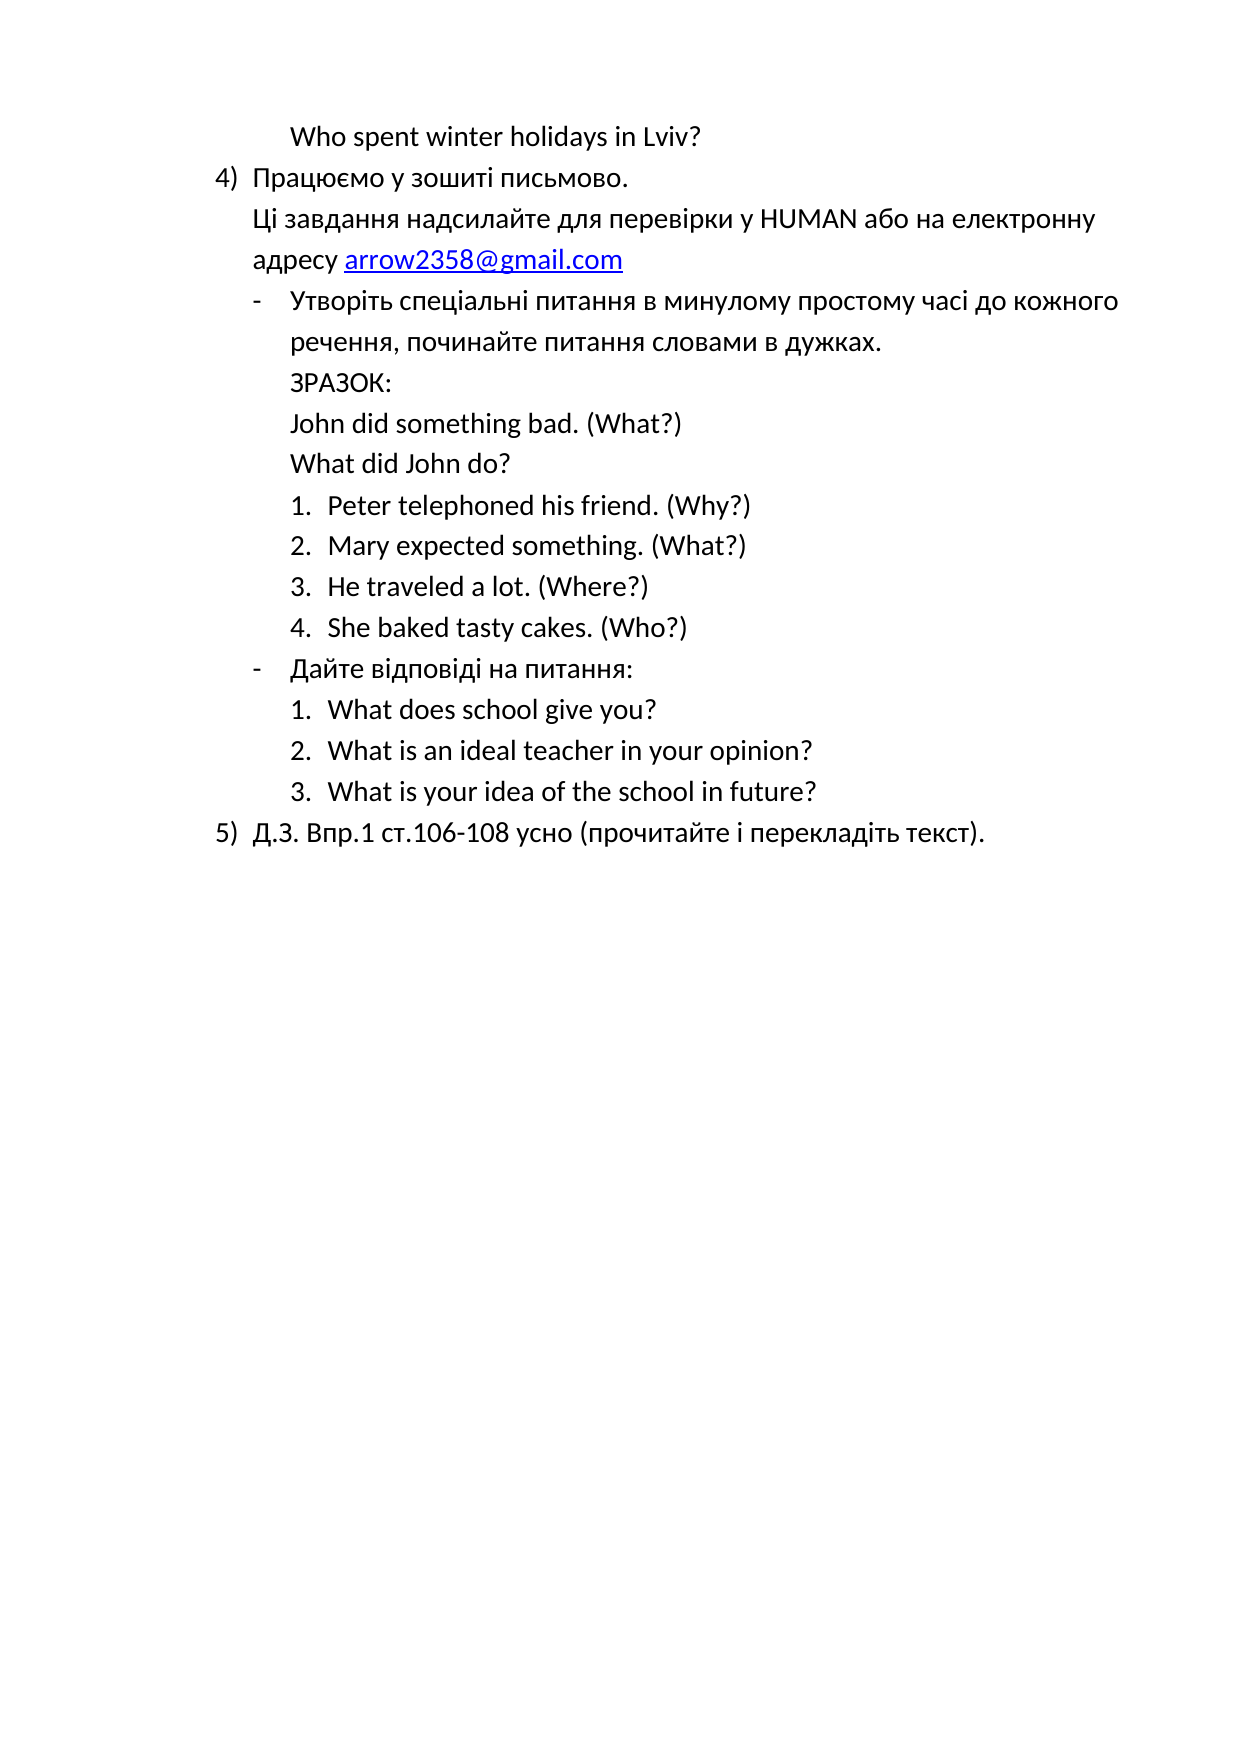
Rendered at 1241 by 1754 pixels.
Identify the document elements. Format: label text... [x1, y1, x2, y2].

list Who spent winter holidays in Lviv? [290, 118, 1152, 154]
list John did something bad. (What?) [290, 405, 1152, 440]
list He traveled a lot. (Where?) [290, 568, 1152, 604]
list What did John do? [290, 446, 1152, 481]
list Ці завдання надсилайте для перевірки у HUMAN або на електронну адресу arrow2358@gmail.com [252, 200, 1152, 277]
list Дайте відповіді на питання: [252, 650, 1152, 686]
list Peter telephoned his friend. (Why?) [290, 487, 1152, 522]
list What is your idea of the school in future? [290, 773, 1152, 809]
list ЗРАЗОК: [290, 364, 1152, 399]
list Утворіть спеціальні питання в минулому простому часі до кожного речення, починайте питання словами в дужках. [252, 282, 1152, 358]
list Працюємо у зошиті письмово. [215, 159, 1152, 195]
list Д.З. Впр.1 ст.106-108 усно (прочитайте і перекладіть текст). [215, 814, 1152, 850]
list Mary expected something. (What?) [290, 527, 1152, 563]
list What is an ideal teacher in your opinion? [290, 732, 1152, 768]
list She baked tasty cakes. (Who?) [290, 609, 1152, 645]
list What does school give you? [290, 691, 1152, 727]
